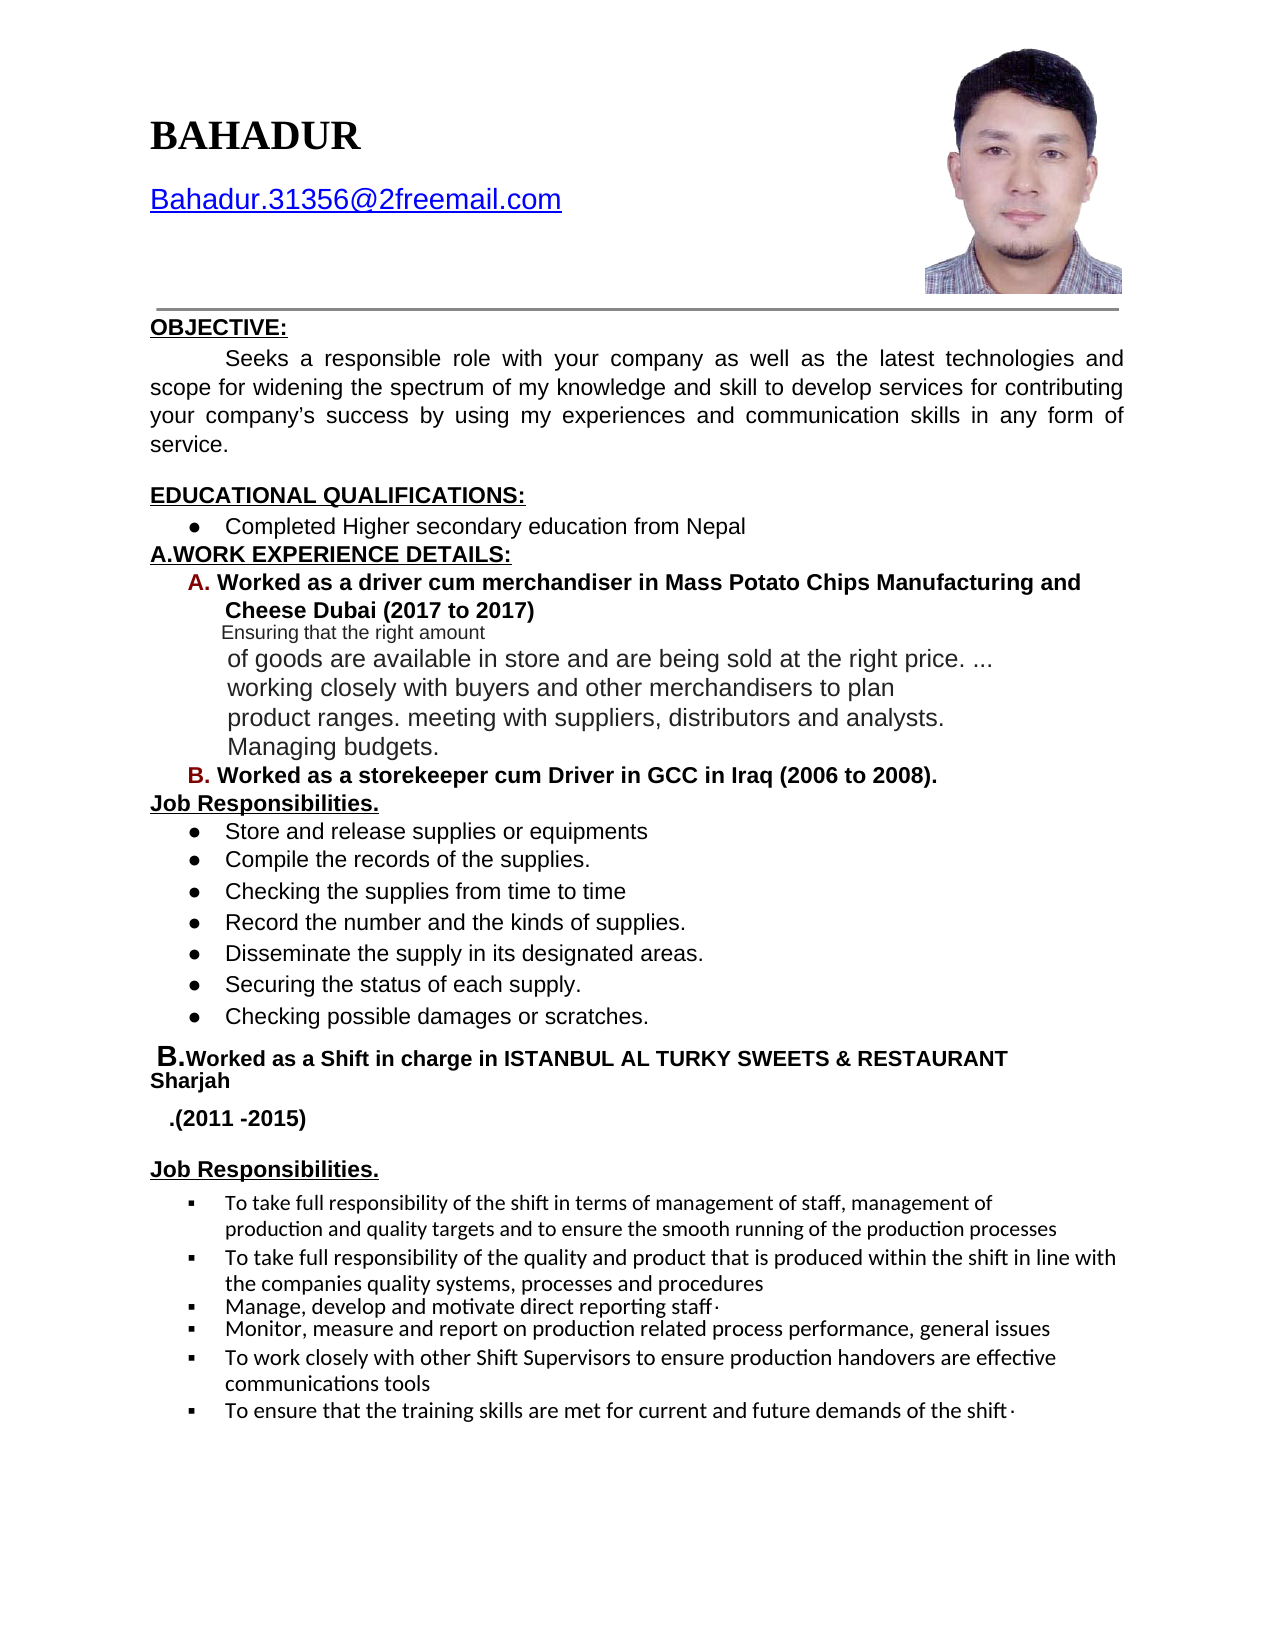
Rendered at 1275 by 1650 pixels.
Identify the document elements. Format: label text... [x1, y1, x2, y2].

list Record the number and the kinds of supplies. [187, 909, 1125, 935]
text EDUCATIONAL QUALIFICATIONS: [150, 482, 1125, 508]
text OBJECTIVE: [150, 314, 1125, 340]
list Completed Higher secondary education from Nepal [187, 513, 1125, 539]
text B​.​Worked as a Shift in charge in ISTANBUL AL TURKY SWEETS & RESTAURANT Sharjah [150, 1043, 1054, 1093]
list Checking the supplies from time to time [187, 878, 1125, 904]
text .(2011 -2015) [169, 1104, 1125, 1131]
text Job Responsibilities. [150, 1156, 1125, 1182]
text BAHADUR ​ [150, 110, 1125, 158]
text A.WORK EXPERIENCE DETAILS: [150, 541, 1125, 567]
list Store and release supplies or equipments [187, 818, 1125, 844]
list To work closely with other Shift Supervisors to ensure production handovers are effective communications tools [187, 1345, 1058, 1397]
text ​Ensuring​ that the right amount [221, 625, 1125, 643]
text Bahadur.31356@2freemail.com [150, 182, 1125, 216]
picture [925, 216, 1122, 294]
text Seeks a responsible role with your company as well as the latest technologies and scope for widening the spectrum of my knowledge and skill to develop services for contributing your company’s success by using my experiences and communication skills in any form of service. [150, 345, 1125, 457]
list Disseminate the supply in its designated areas. [187, 940, 1125, 966]
list Manage, develop and motivate direct reporting staff​· [187, 1297, 1125, 1319]
picture [925, 158, 1122, 182]
list To ensure that the training skills are met for current and future demands of the shift​· [187, 1397, 1125, 1423]
list Checking possible damages or scratches. [187, 1003, 1125, 1029]
text A. Worked as a driver cum merchandiser in Mass Potato Chips Manufacturing and Cheese Dubai (2017 to 2017) [187, 569, 1089, 623]
list Securing the status of each supply. [187, 971, 1125, 998]
list Compile the records of the supplies. [187, 846, 1125, 873]
picture [925, 37, 1122, 110]
list To take full responsibility of the quality and product that is produced within the shift in line with the companies quality systems, processes and procedures [187, 1245, 1119, 1297]
text of goods are available in store and are being sold at the right price. ... [227, 643, 1125, 672]
list Monitor, measure and report on production related process performance, general issues [187, 1319, 1125, 1341]
text B. Worked as a storekeeper cum Driver in GCC in Iraq (2006 to 2008). Job Responsibilities. [150, 762, 946, 816]
list To take full responsibility of the shift in terms of management of staff, management of production and quality targets and to ensure the smooth running of the production processes [187, 1189, 1096, 1242]
text working closely with buyers and other merchandisers to plan product ranges. meeting with suppliers, distributors and analysts. Managing budgets. [227, 673, 985, 761]
